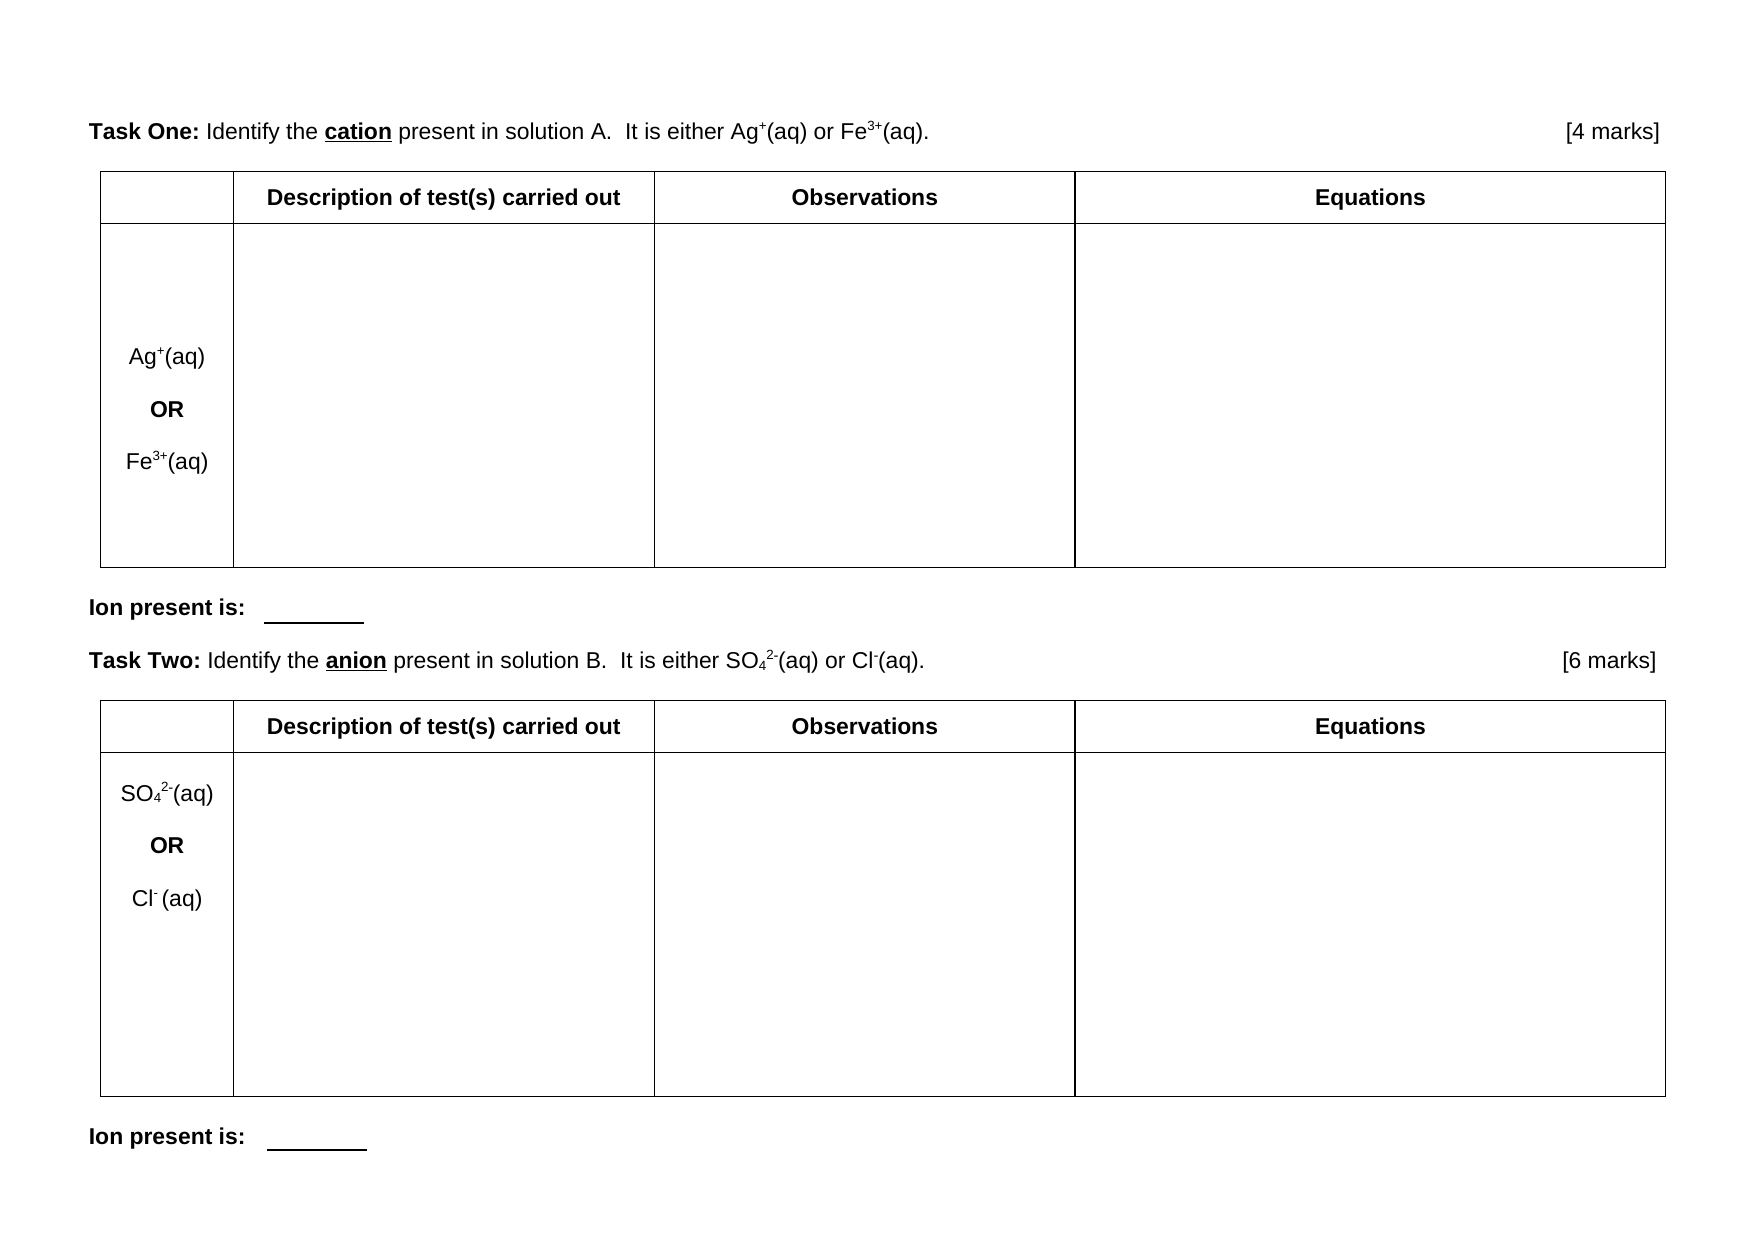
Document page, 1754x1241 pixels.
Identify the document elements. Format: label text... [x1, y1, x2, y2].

table_cell [1076, 753, 1665, 1096]
table_header Equations [1076, 172, 1665, 223]
table_cell [655, 753, 1074, 1096]
table_header Description of test(s) carried out [234, 172, 654, 223]
table_cell [234, 753, 654, 1096]
table_cell [655, 224, 1074, 567]
text Task One: Identify the cation present in solution A. It is either Ag+(aq) or Fe3+(aq). [4 marks] [89, 118, 1665, 144]
table_cell SO42(aq) OR Cl- (aq) [101, 753, 233, 1096]
table_header Equations [1076, 701, 1665, 752]
table_cell [234, 224, 654, 567]
table_header Description of test(s) carried out [234, 701, 654, 752]
table_header [101, 701, 233, 752]
table_cell Ag+(aq) OR Fe3+(aq) [101, 224, 233, 567]
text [89, 1123, 1665, 1149]
text Task Two: Identify the anion present in solution B. It is either SO42(aq) or Cl(aq). [6 marks] [89, 647, 1665, 673]
table_cell [1076, 224, 1665, 567]
text Ion present is: [89, 594, 1665, 621]
table_header Observations [655, 701, 1074, 752]
table_header Observations [655, 172, 1074, 223]
table_header [101, 172, 233, 223]
